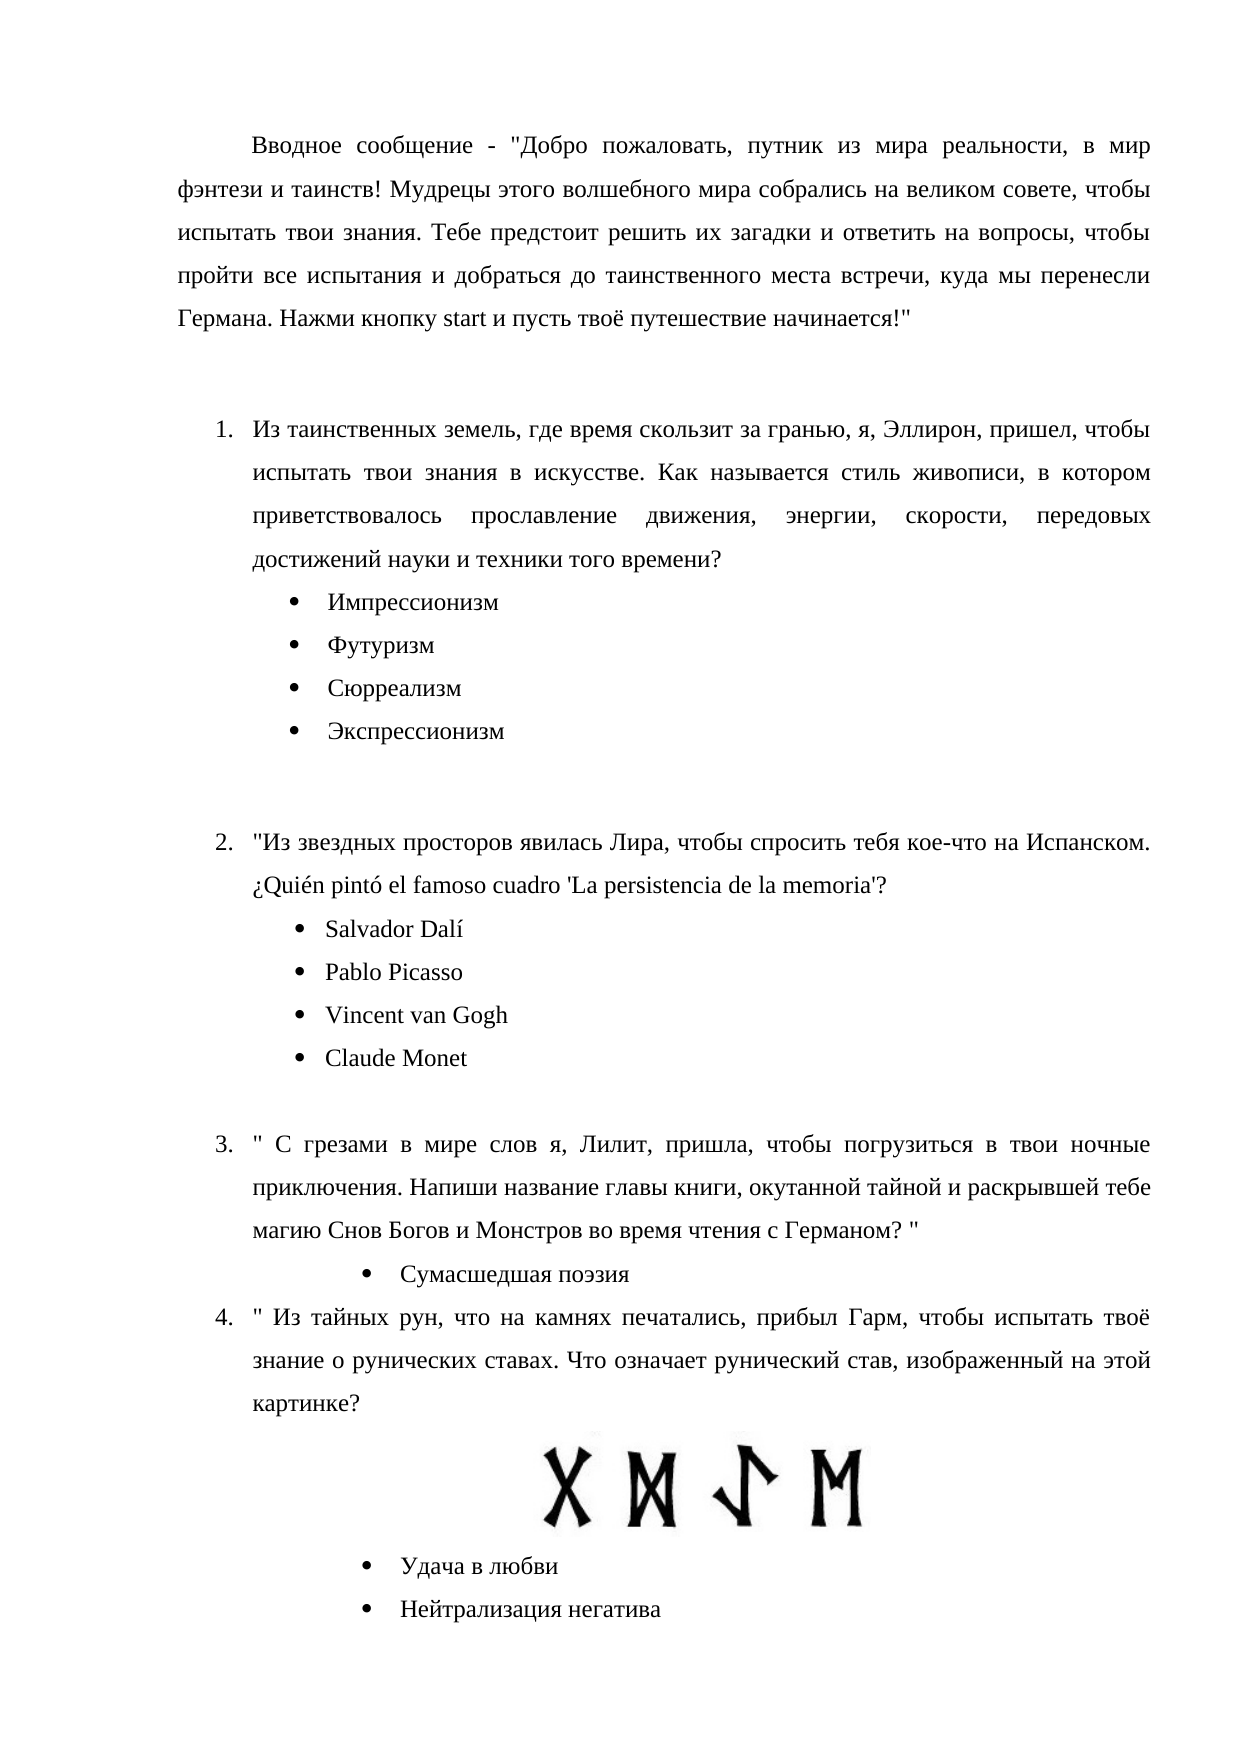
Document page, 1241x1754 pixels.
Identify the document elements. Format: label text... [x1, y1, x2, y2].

list "Из звездных просторов явилась Лира, чтобы спросить тебя кое-что на Испанском. ¿Quién pintó el famoso cuadro 'La persistencia de la memoria'? [215, 827, 1152, 899]
picture [533, 1431, 871, 1537]
list " С грезами в мире слов я, Лилит, пришла, чтобы погрузиться в твои ночные приключения. Напиши название главы книги, окутанной тайной и раскрывшей тебе магию Снов Богов и Монстров во время чтения с Германом? " [215, 1129, 1152, 1244]
list " Из тайных рун, что на камнях печатались, прибыл Гарм, чтобы испытать твоё знание о рунических ставах. Что означает рунический став, изображенный на этой картинке? [215, 1302, 1152, 1417]
list Экспрессионизм [290, 716, 1152, 745]
list Сюрреализм [290, 673, 1152, 702]
list Импрессионизм [290, 587, 1152, 616]
list Salvador Dalí [252, 914, 1152, 942]
text Вводное сообщение - "Добро пожаловать, путник из мира реальности, в мир фэнтези и таинств! Мудрецы этого волшебного мира собрались на великом совете, чтобы испытать твои знания. Тебе предстоит решить их загадки и ответить на вопросы, чтобы пройти все испытания и добраться до таинственного места встречи, куда мы перенесли Германа. Нажми кнопку start и пусть твоё путешествие начинается!" [177, 131, 1152, 332]
list Футуризм [290, 630, 1152, 659]
list Нейтрализация негатива [362, 1594, 1152, 1623]
list Vincent van Gogh [252, 1000, 1152, 1029]
list Удача в любви [362, 1551, 1152, 1579]
list Pablo Picasso [252, 957, 1152, 986]
list Из таинственных земель, где время скользит за гранью, я, Эллирон, пришел, чтобы испытать твои знания в искусстве. Как называется стиль живописи, в котором приветствовалось прославление движения, энергии, скорости, передовых достижений науки и техники того времени? [215, 414, 1152, 572]
list Сумасшедшая поэзия [362, 1259, 1152, 1287]
list Claude Monet [252, 1043, 1152, 1072]
